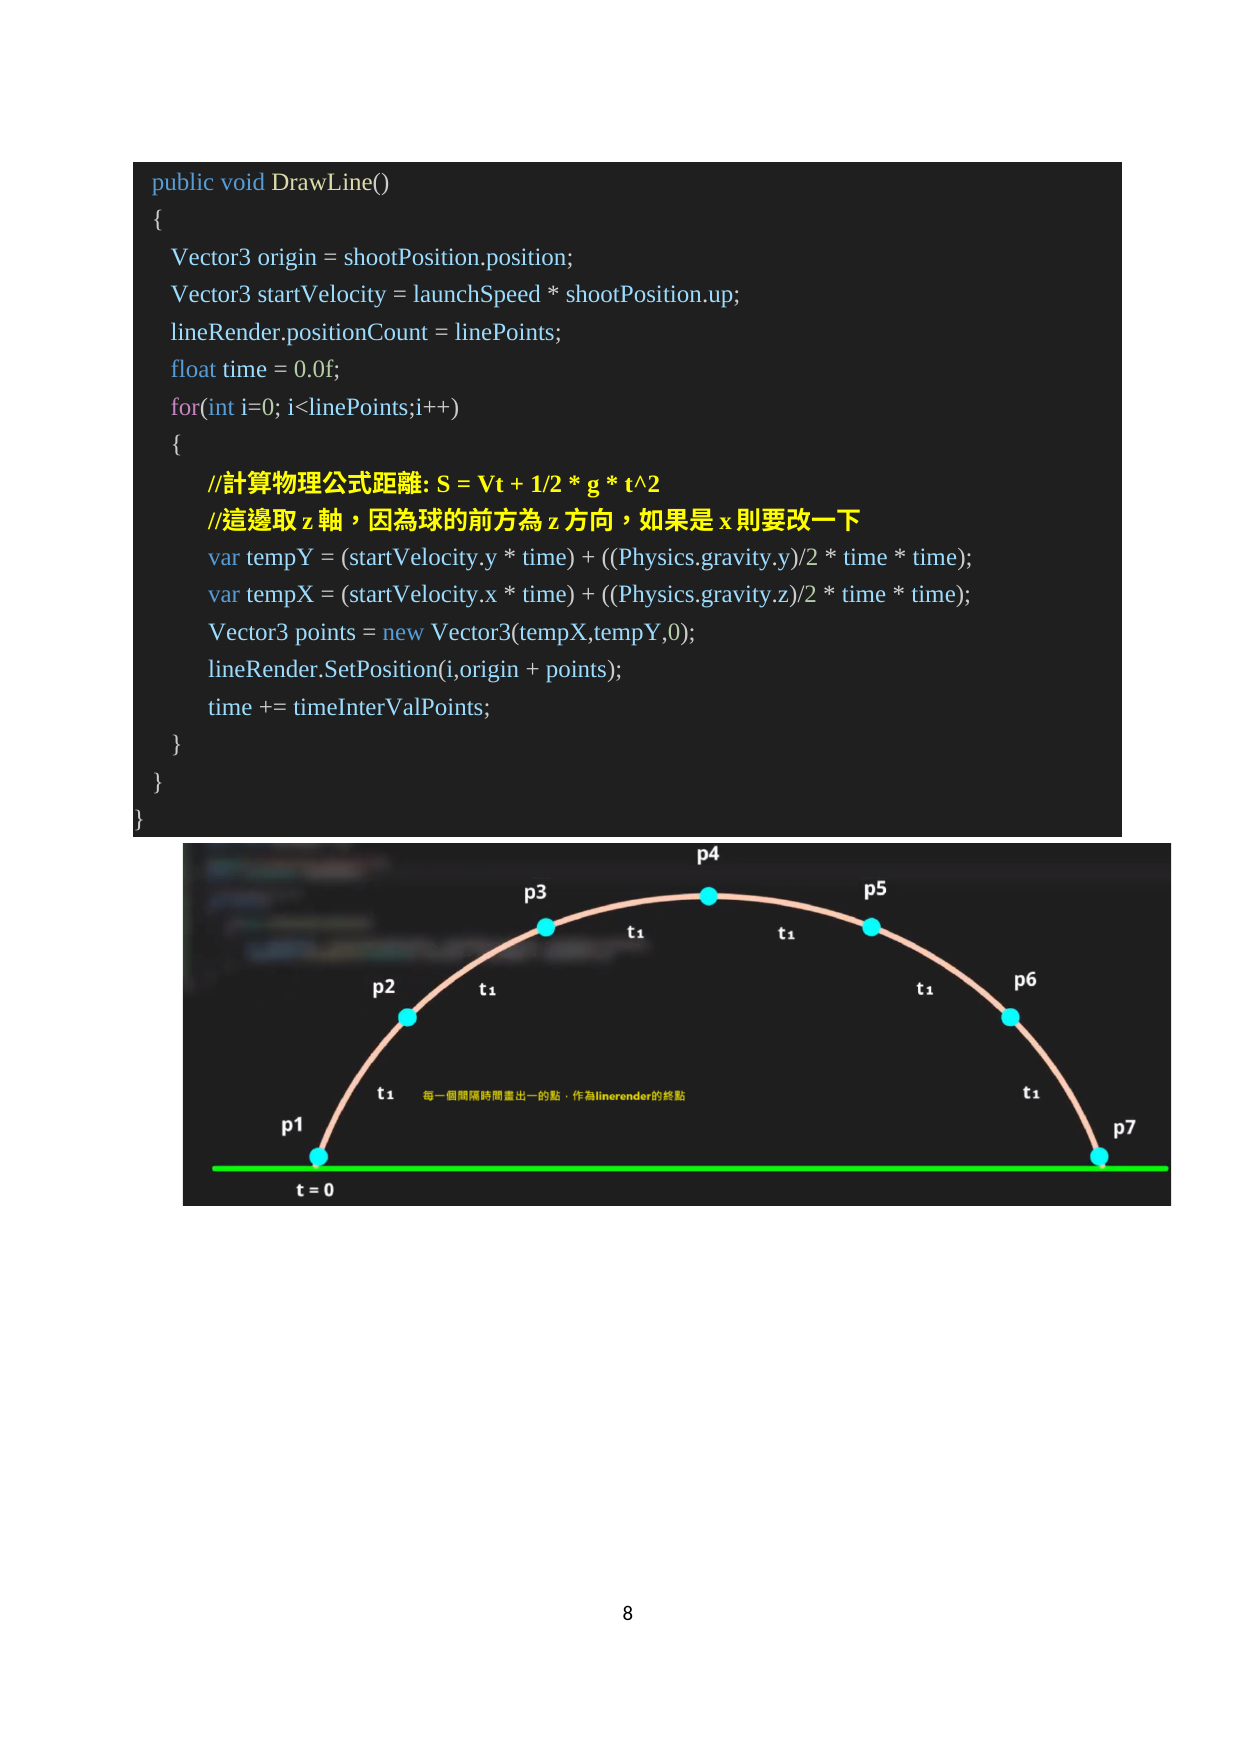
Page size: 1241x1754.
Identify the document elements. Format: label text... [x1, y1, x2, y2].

text //計算物理公式距離: S = Vt + 1/2 * g * t^2 [133, 462, 1122, 500]
text float time = 0.0f; [133, 350, 1122, 387]
text Vector3 points = new Vector3(tempX,tempY,0); [133, 612, 1122, 650]
text { [133, 200, 1122, 237]
text } [133, 725, 1122, 762]
text var tempY = (startVelocity.y * time) + ((Physics.gravity.y)/2 * time * time); [133, 537, 1122, 575]
text public void DrawLine() [133, 162, 1122, 200]
text lineRender.positionCount = linePoints; [133, 312, 1122, 350]
text var tempX = (startVelocity.x * time) + ((Physics.gravity.z)/2 * time * time); [133, 575, 1122, 612]
text Vector3 startVelocity = launchSpeed * shootPosition.up; [133, 275, 1122, 312]
picture [182, 843, 1172, 1206]
text time += timeInterValPoints; [133, 687, 1122, 725]
text { [133, 425, 1122, 462]
text lineRender.SetPosition(i,origin + points); [133, 650, 1122, 687]
text //這邊取z軸，因為球的前方為z方向，如果是x則要改一下 [133, 500, 1122, 537]
text } [133, 762, 1122, 800]
text Vector3 origin = shootPosition.position; [133, 237, 1122, 275]
text } [133, 800, 1122, 837]
text for(int i=0; i<linePoints;i++) [133, 387, 1122, 425]
